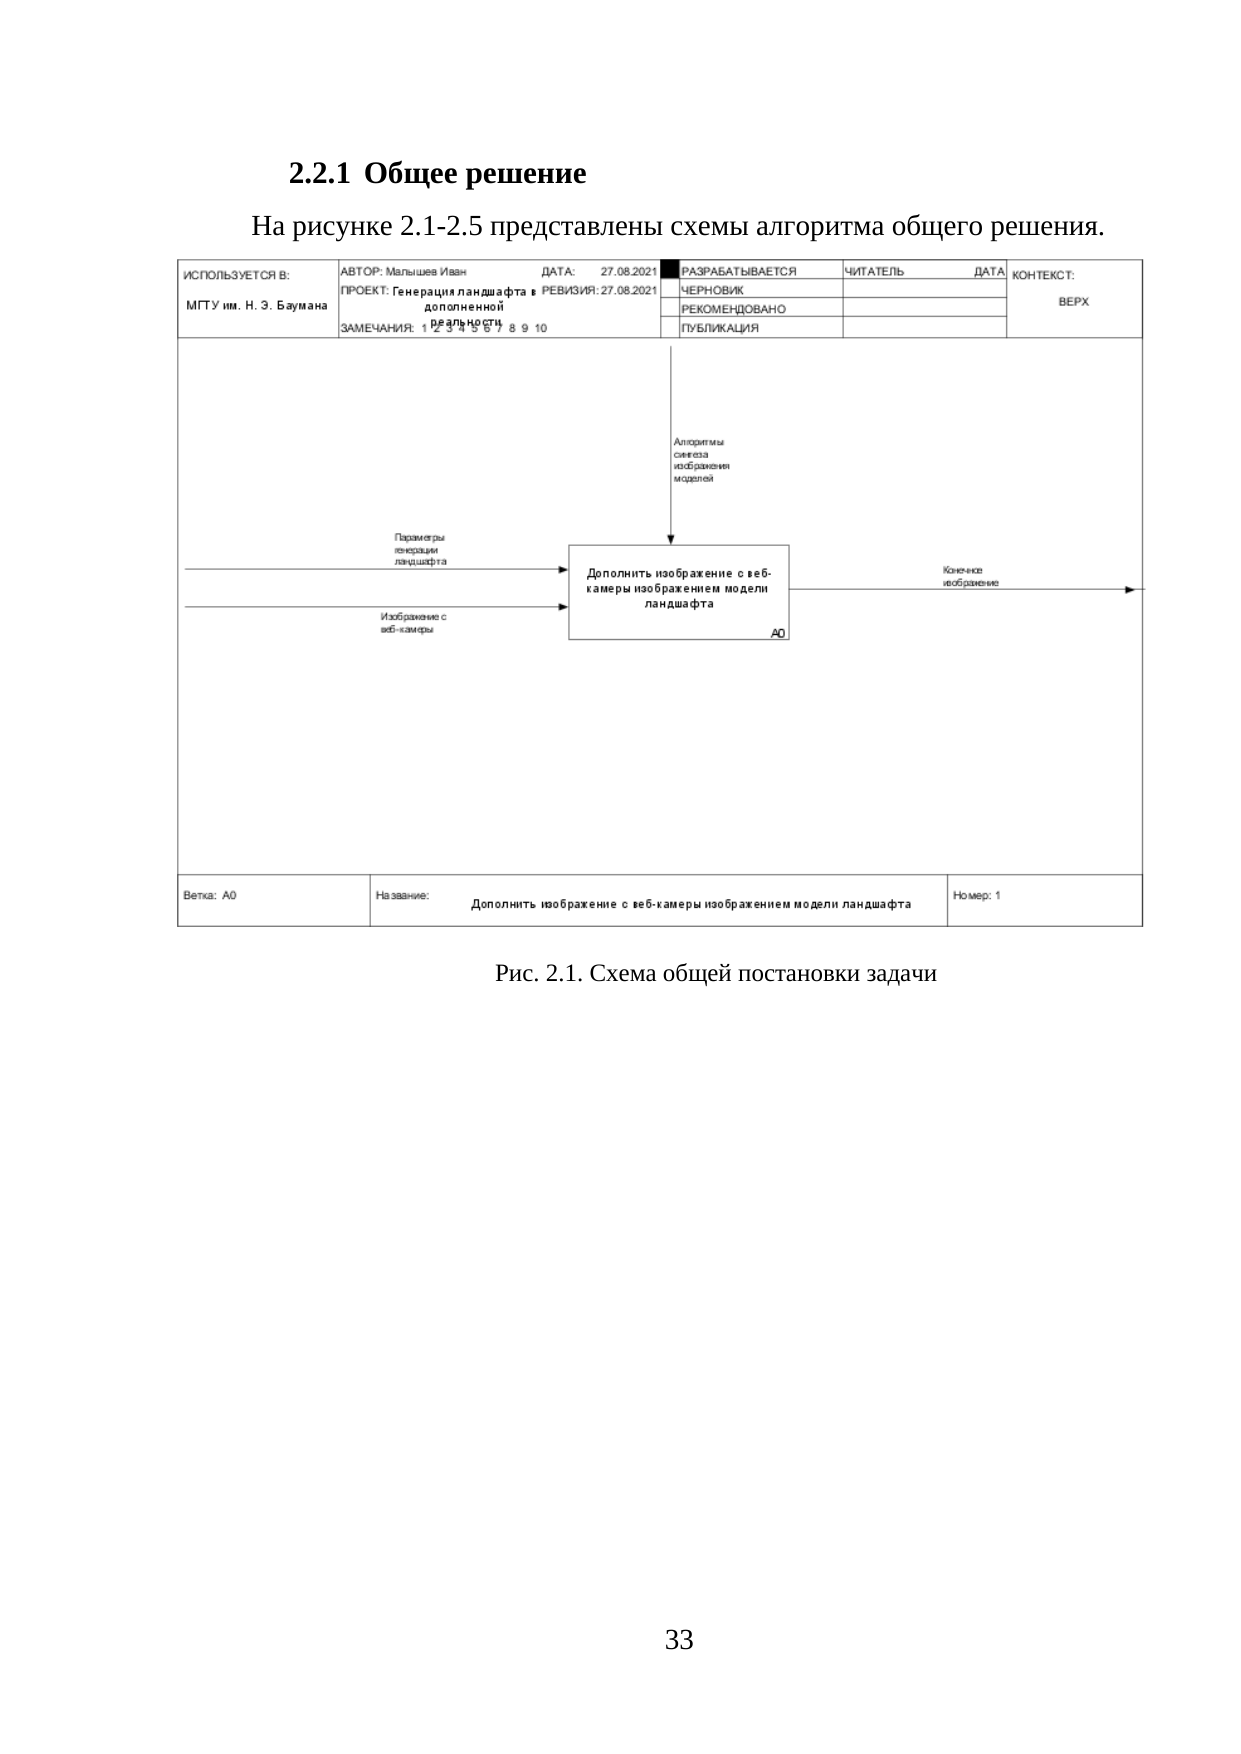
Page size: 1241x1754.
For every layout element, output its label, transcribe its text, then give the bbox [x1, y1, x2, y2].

list Общее решение [288, 154, 1181, 190]
picture [176, 258, 1181, 927]
text Рис. 2.1. Схема общей постановки задачи [177, 927, 1181, 987]
text На рисунке 2.1-2.5 представлены схемы алгоритма общего решения. [177, 208, 1181, 242]
